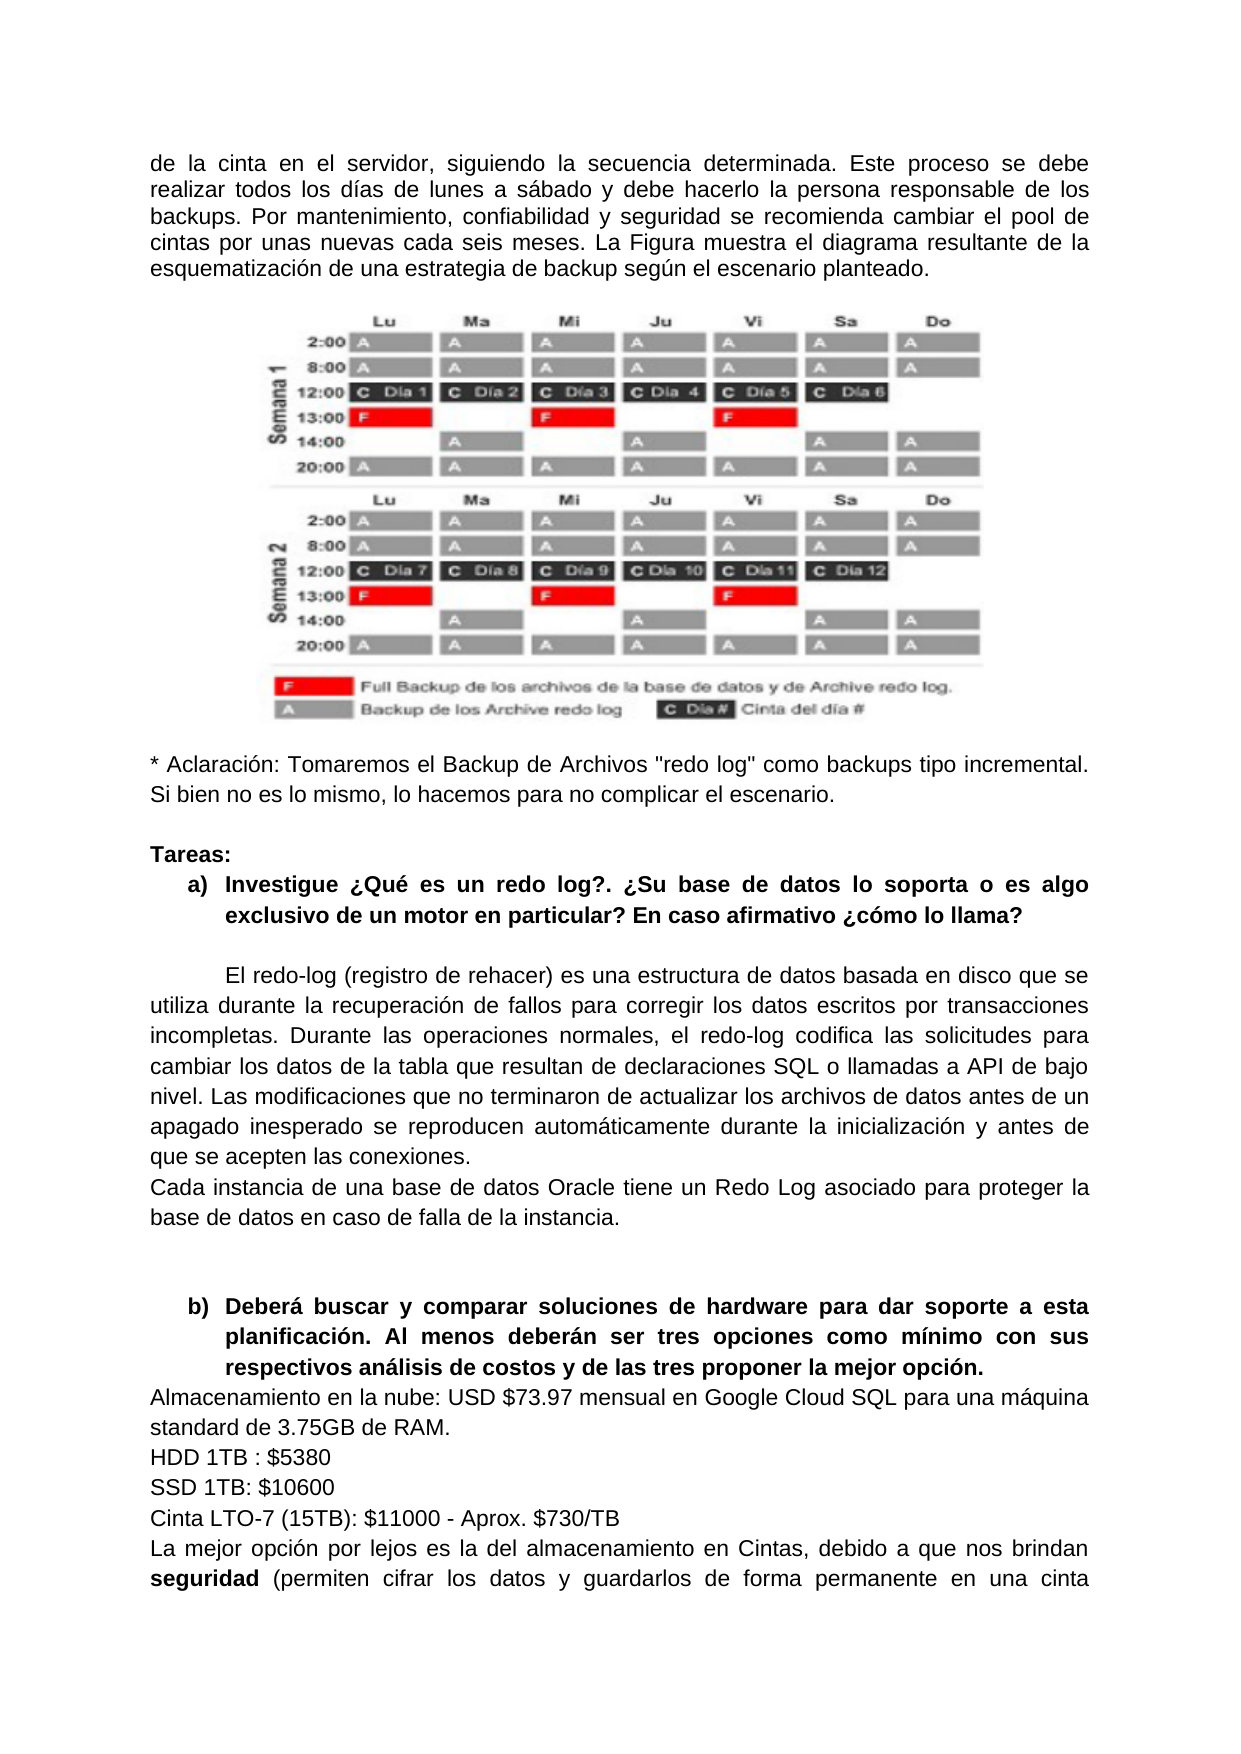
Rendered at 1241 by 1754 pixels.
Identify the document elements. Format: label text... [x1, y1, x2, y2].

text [150, 1535, 1090, 1591]
list Investigue ¿Qué es un redo log?. ¿Su base de datos lo soporta o es algo exclusivo de un motor en particular? En caso afirmativo ¿cómo lo llama? [187, 871, 1090, 928]
text Almacenamiento en la nube: USD $73.97 mensual en Google Cloud SQL para una máquina standard de 3.75GB de RAM. [150, 1384, 1090, 1440]
text Cada instancia de una base de datos Oracle tiene un Redo Log asociado para proteger la base de datos en caso de falla de la instancia. [150, 1173, 1090, 1230]
text Tareas: [150, 841, 1090, 867]
text HDD 1TB : $5380 [150, 1444, 1090, 1470]
picture [256, 306, 985, 726]
text Cinta LTO-7 (15TB): $11000 - Aprox. $730/TB [150, 1504, 1090, 1531]
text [150, 150, 1090, 282]
text SSD 1TB: $10600 [150, 1474, 1090, 1501]
list Deberá buscar y comparar soluciones de hardware para dar soporte a esta planificación. Al menos deberán ser tres opciones como mínimo con sus respectivos análisis de costos y de las tres proponer la mejor opción. [187, 1293, 1090, 1380]
text El redo-log (registro de rehacer) es una estructura de datos basada en disco que se utiliza durante la recuperación de fallos para corregir los datos escritos por transacciones incompletas. Durante las operaciones normales, el redo-log codifica las solicitudes para cambiar los datos de la tabla que resultan de declaraciones SQL o llamadas a API de bajo nivel. Las modificaciones que no terminaron de actualizar los archivos de datos antes de un apagado inesperado se reproducen automáticamente durante la inicialización y antes de que se acepten las conexiones. [150, 962, 1090, 1169]
text * Aclaración: Tomaremos el Backup de Archivos "redo log" como backups tipo incremental. Si bien no es lo mismo, lo hacemos para no complicar el escenario. [150, 751, 1090, 807]
